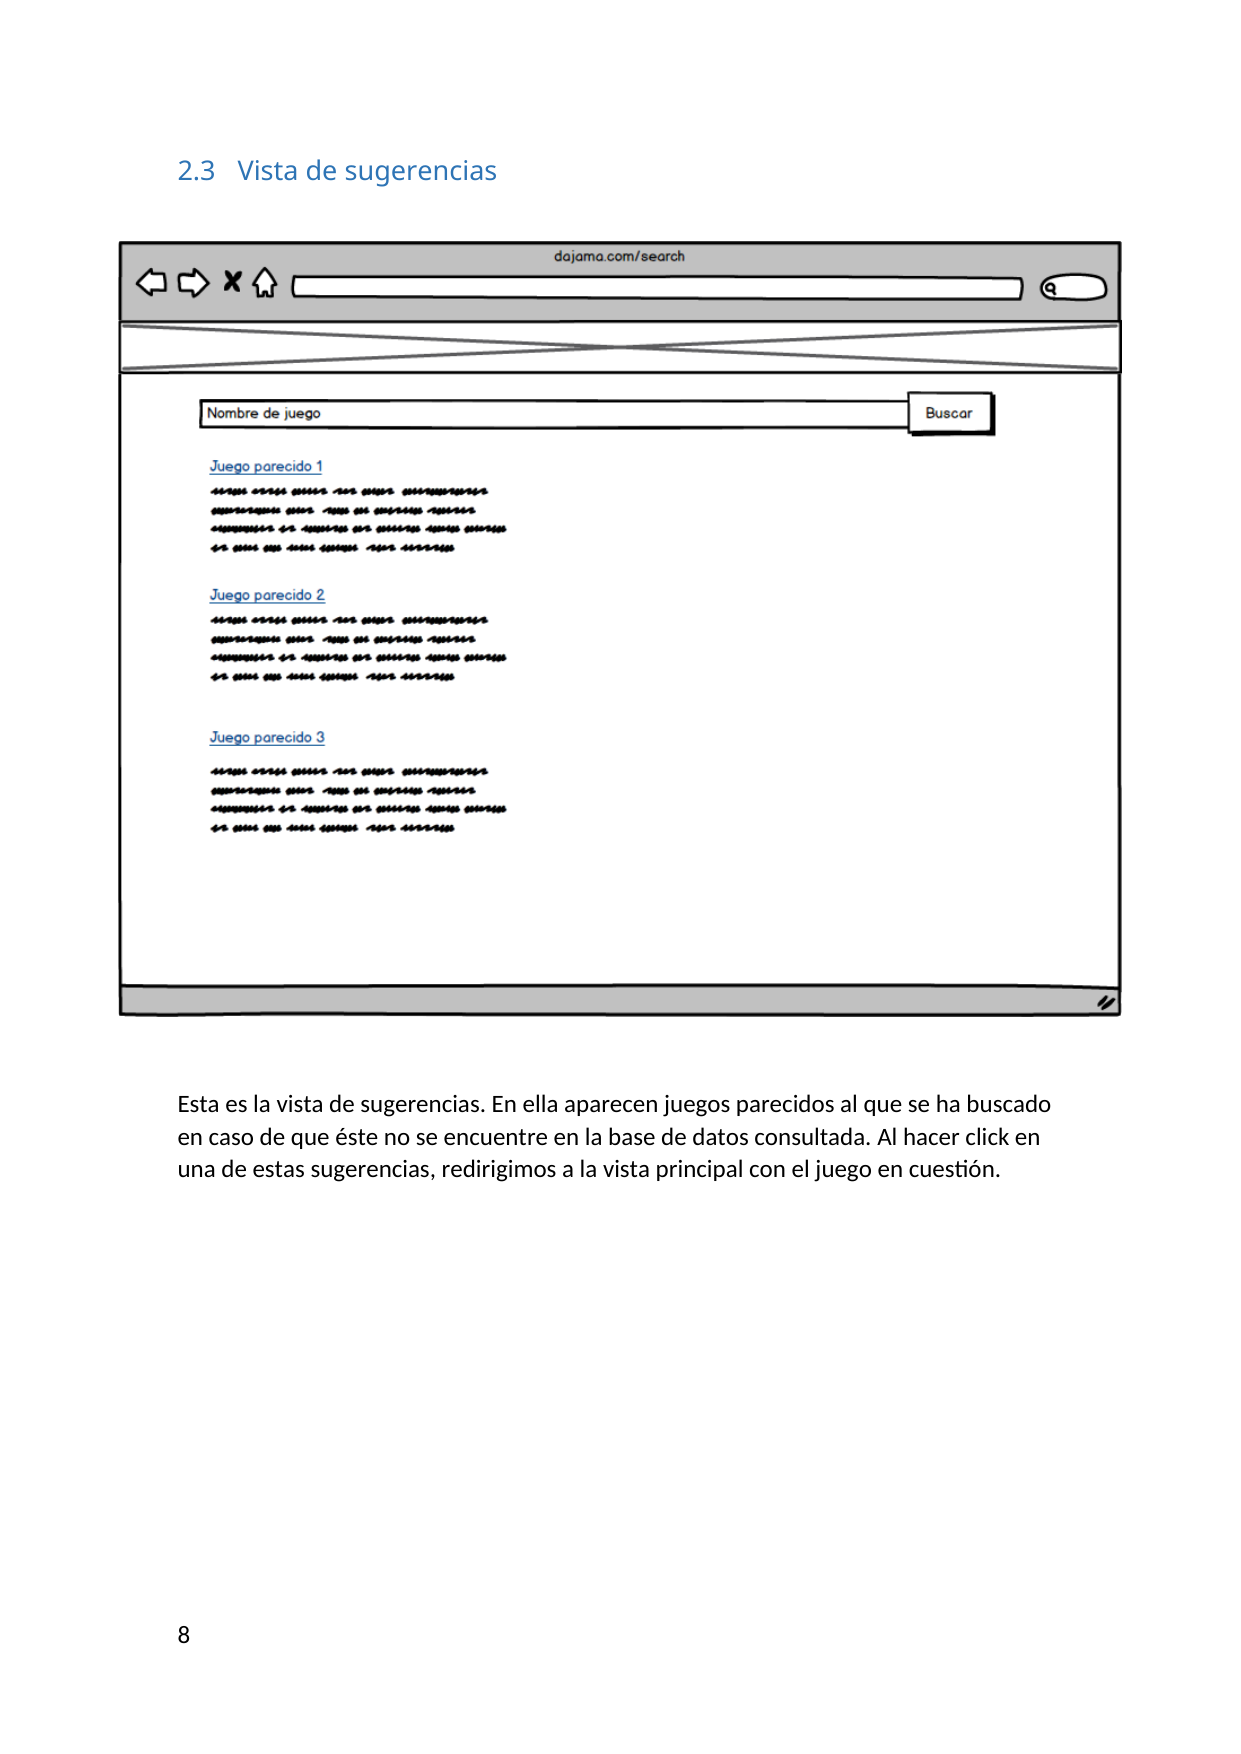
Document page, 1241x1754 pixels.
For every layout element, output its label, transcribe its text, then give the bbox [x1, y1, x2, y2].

subtitle Vista de sugerencias [177, 152, 1063, 189]
text Esta es la vista de sugerencias. En ella aparecen juegos parecidos al que se ha buscado en caso de que éste no se encuentre en la base de datos consultada. Al hacer click en una de estas sugerencias, redirigimos a la vista principal con el juego en cuestión. [177, 1088, 1063, 1184]
picture [118, 241, 1122, 1017]
